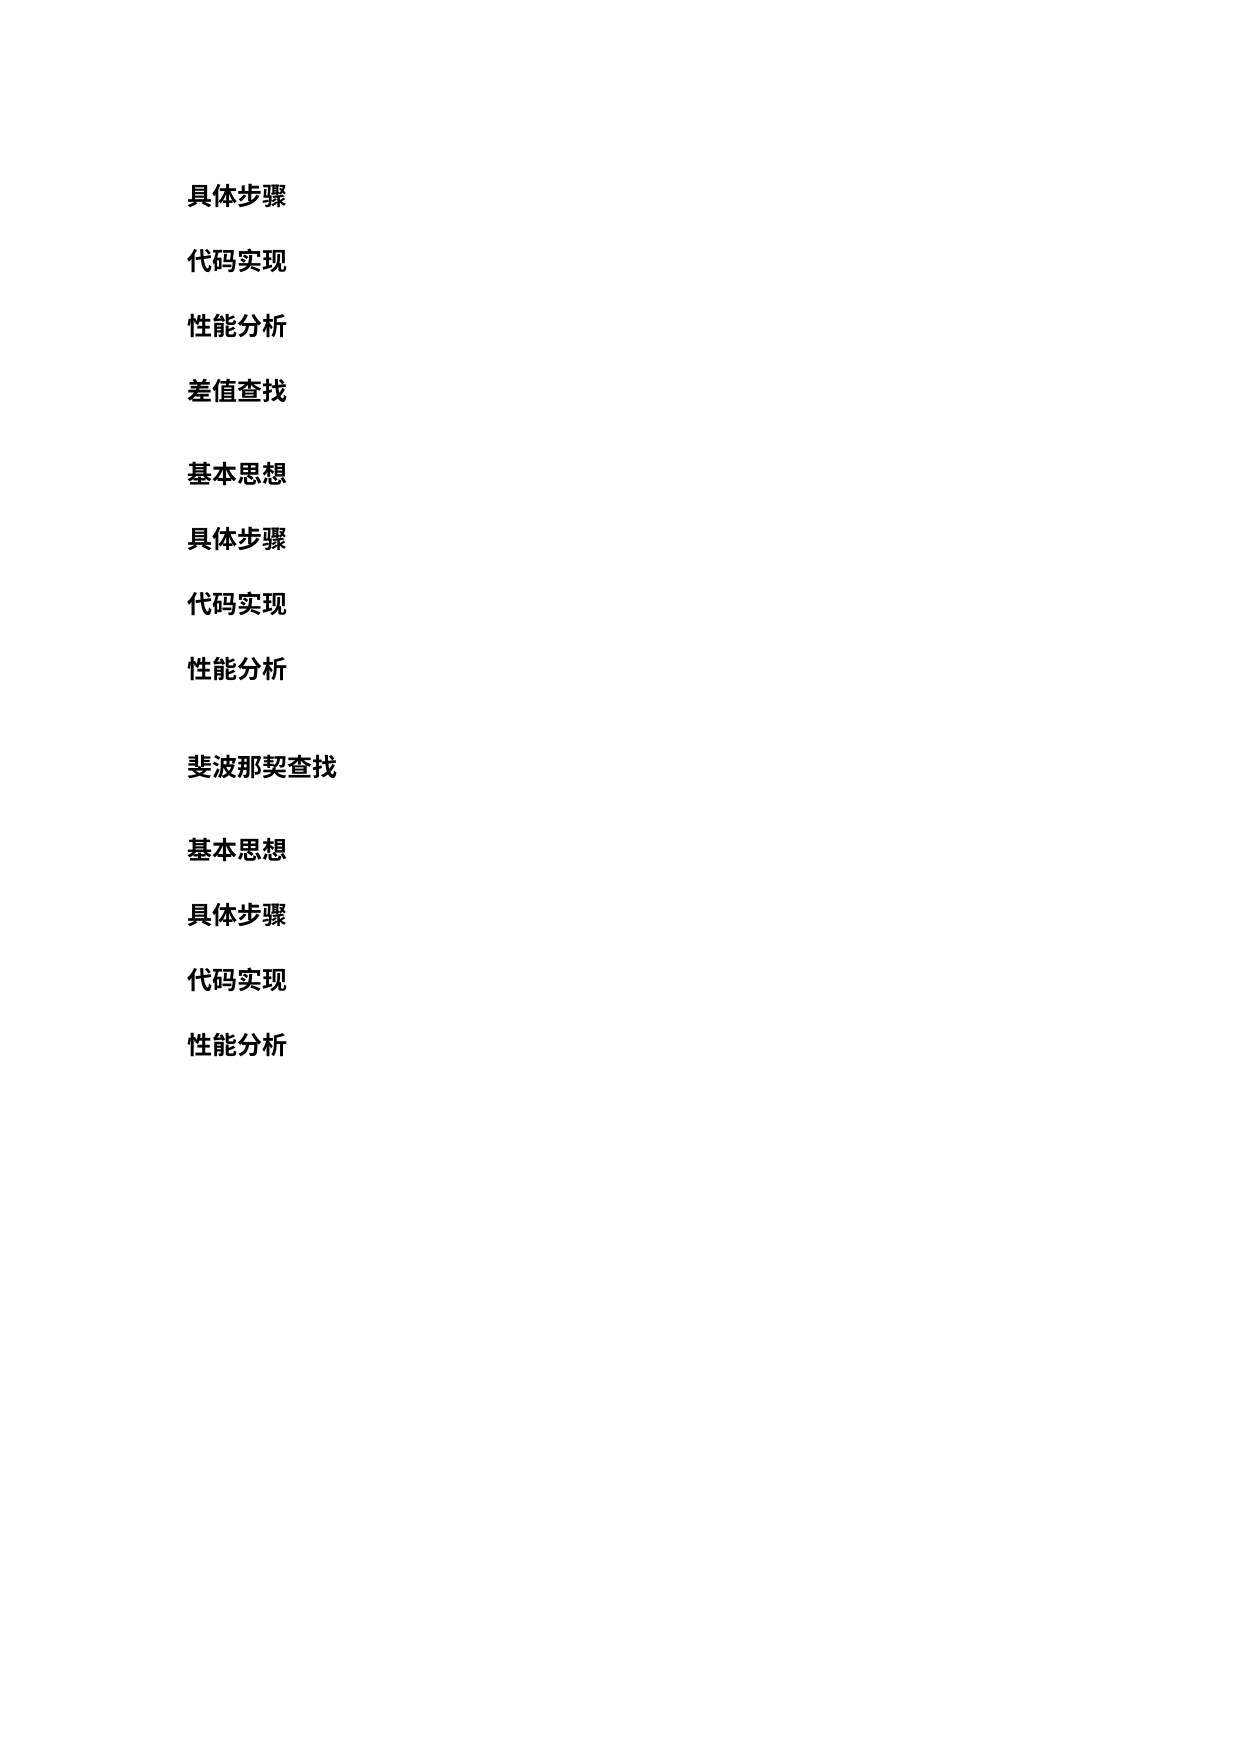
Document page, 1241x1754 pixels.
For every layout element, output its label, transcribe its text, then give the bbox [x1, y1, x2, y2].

subtitle 基本思想 [187, 816, 1053, 881]
subtitle 代码实现 [187, 570, 1053, 635]
subtitle 具体步骤 [187, 162, 1053, 227]
subtitle 代码实现 [187, 227, 1053, 292]
subtitle 性能分析 [187, 292, 1053, 357]
subtitle 差值查找 [187, 357, 1053, 422]
subtitle 代码实现 [187, 946, 1053, 1011]
subtitle 性能分析 [187, 635, 1053, 700]
subtitle 性能分析 [187, 1011, 1053, 1076]
subtitle 斐波那契查找 [187, 733, 1053, 798]
subtitle 具体步骤 [187, 881, 1053, 946]
subtitle 基本思想 [187, 440, 1053, 505]
subtitle 具体步骤 [187, 505, 1053, 570]
